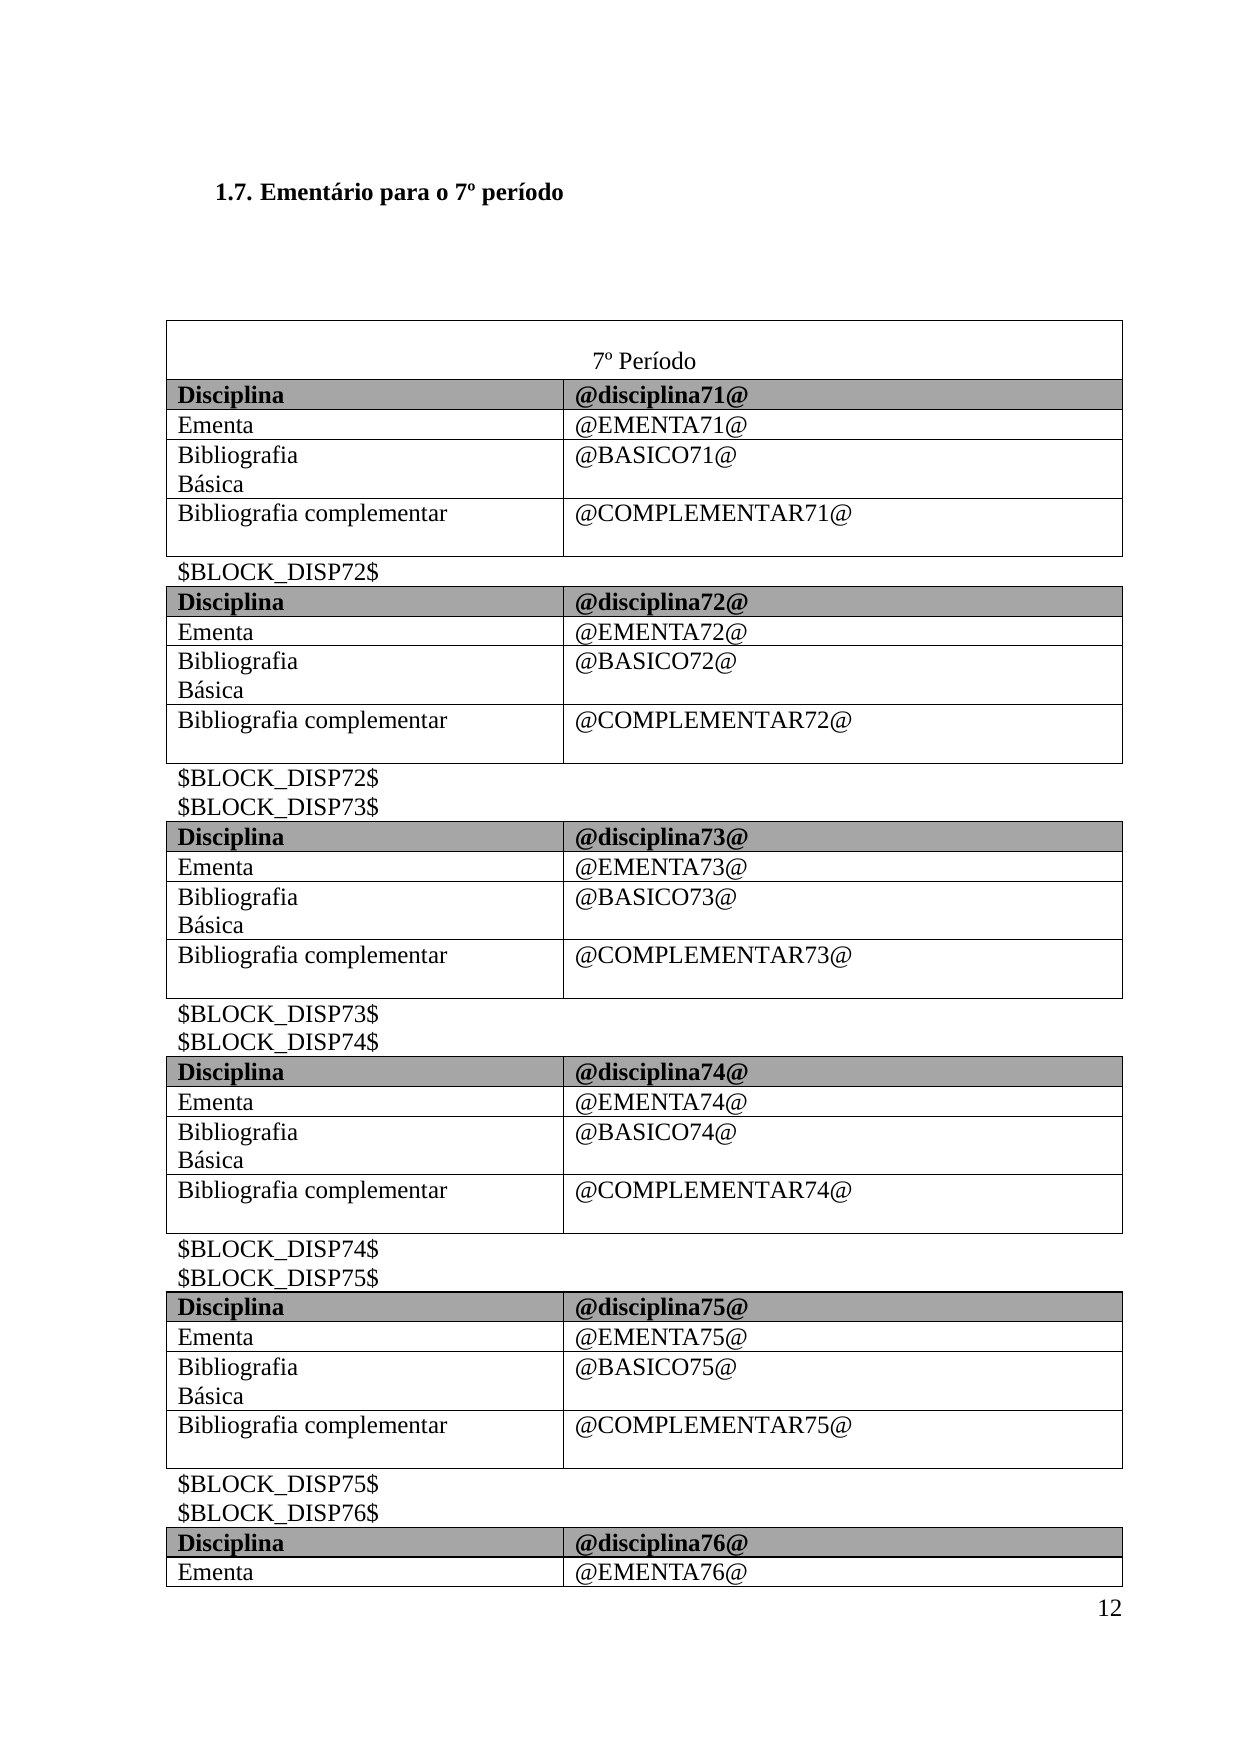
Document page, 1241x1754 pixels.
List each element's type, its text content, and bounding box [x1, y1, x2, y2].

text $BLOCK_DISP74$ [177, 1027, 1122, 1056]
table_cell @BASICO72@ [564, 646, 1122, 704]
table_header Disciplina [167, 587, 563, 616]
table_header Disciplina [167, 1293, 563, 1321]
table_header Disciplina [167, 822, 563, 851]
table_cell @BASICO73@ [564, 882, 1122, 939]
table_header @disciplina75@ [564, 1293, 1122, 1321]
table_cell @COMPLEMENTAR74@ [564, 1175, 1122, 1233]
table_cell Bibliografia complementar [167, 705, 563, 762]
table_cell Disciplina [167, 380, 563, 409]
table_header @disciplina73@ [564, 822, 1122, 851]
table_header 7º Período [167, 321, 1122, 379]
table_cell Ementa [167, 852, 563, 881]
text $BLOCK_DISP74$ [177, 1234, 1122, 1263]
table_cell Ementa [167, 410, 563, 439]
table_cell @COMPLEMENTAR73@ [564, 940, 1122, 998]
table_cell @COMPLEMENTAR75@ [564, 1411, 1122, 1468]
table_header @disciplina76@ [564, 1528, 1122, 1556]
table_header @disciplina74@ [564, 1057, 1122, 1086]
table_cell @COMPLEMENTAR72@ [564, 705, 1122, 762]
table_cell @COMPLEMENTAR71@ [564, 499, 1122, 556]
table_cell Bibliografia Básica [167, 1352, 563, 1409]
table_cell Bibliografia Básica [167, 1117, 563, 1174]
table_cell Bibliografia Básica [167, 646, 563, 704]
table_cell @BASICO75@ [564, 1352, 1122, 1409]
table_cell @EMENTA71@ [564, 410, 1122, 439]
table_cell Ementa [167, 1322, 563, 1351]
table_cell Bibliografia complementar [167, 1411, 563, 1468]
list Ementário para o 7º período [215, 177, 1122, 206]
table_cell @EMENTA73@ [564, 852, 1122, 881]
text $BLOCK_DISP76$ [177, 1498, 1122, 1527]
text $BLOCK_DISP75$ [177, 1263, 1122, 1291]
table_cell Bibliografia Básica [167, 440, 563, 497]
table_cell Ementa [167, 1558, 563, 1586]
table_cell Ementa [167, 617, 563, 645]
table_header Disciplina [167, 1528, 563, 1556]
table_cell Bibliografia Básica [167, 882, 563, 939]
table_cell @EMENTA75@ [564, 1322, 1122, 1351]
text $BLOCK_DISP73$ [177, 792, 1122, 821]
table_cell @EMENTA74@ [564, 1087, 1122, 1116]
table_header Disciplina [167, 1057, 563, 1086]
text $BLOCK_DISP72$ [177, 557, 1122, 586]
table_cell @disciplina71@ [564, 380, 1122, 409]
table_cell Bibliografia complementar [167, 940, 563, 998]
table_cell Bibliografia complementar [167, 499, 563, 556]
table_cell @EMENTA76@ [564, 1558, 1122, 1586]
text $BLOCK_DISP72$ [177, 764, 1122, 792]
table_header @disciplina72@ [564, 587, 1122, 616]
text $BLOCK_DISP75$ [177, 1469, 1122, 1498]
table_cell @BASICO74@ [564, 1117, 1122, 1174]
text $BLOCK_DISP73$ [177, 999, 1122, 1027]
table_cell @EMENTA72@ [564, 617, 1122, 645]
table_cell @BASICO71@ [564, 440, 1122, 497]
table_cell Ementa [167, 1087, 563, 1116]
table_cell Bibliografia complementar [167, 1175, 563, 1233]
